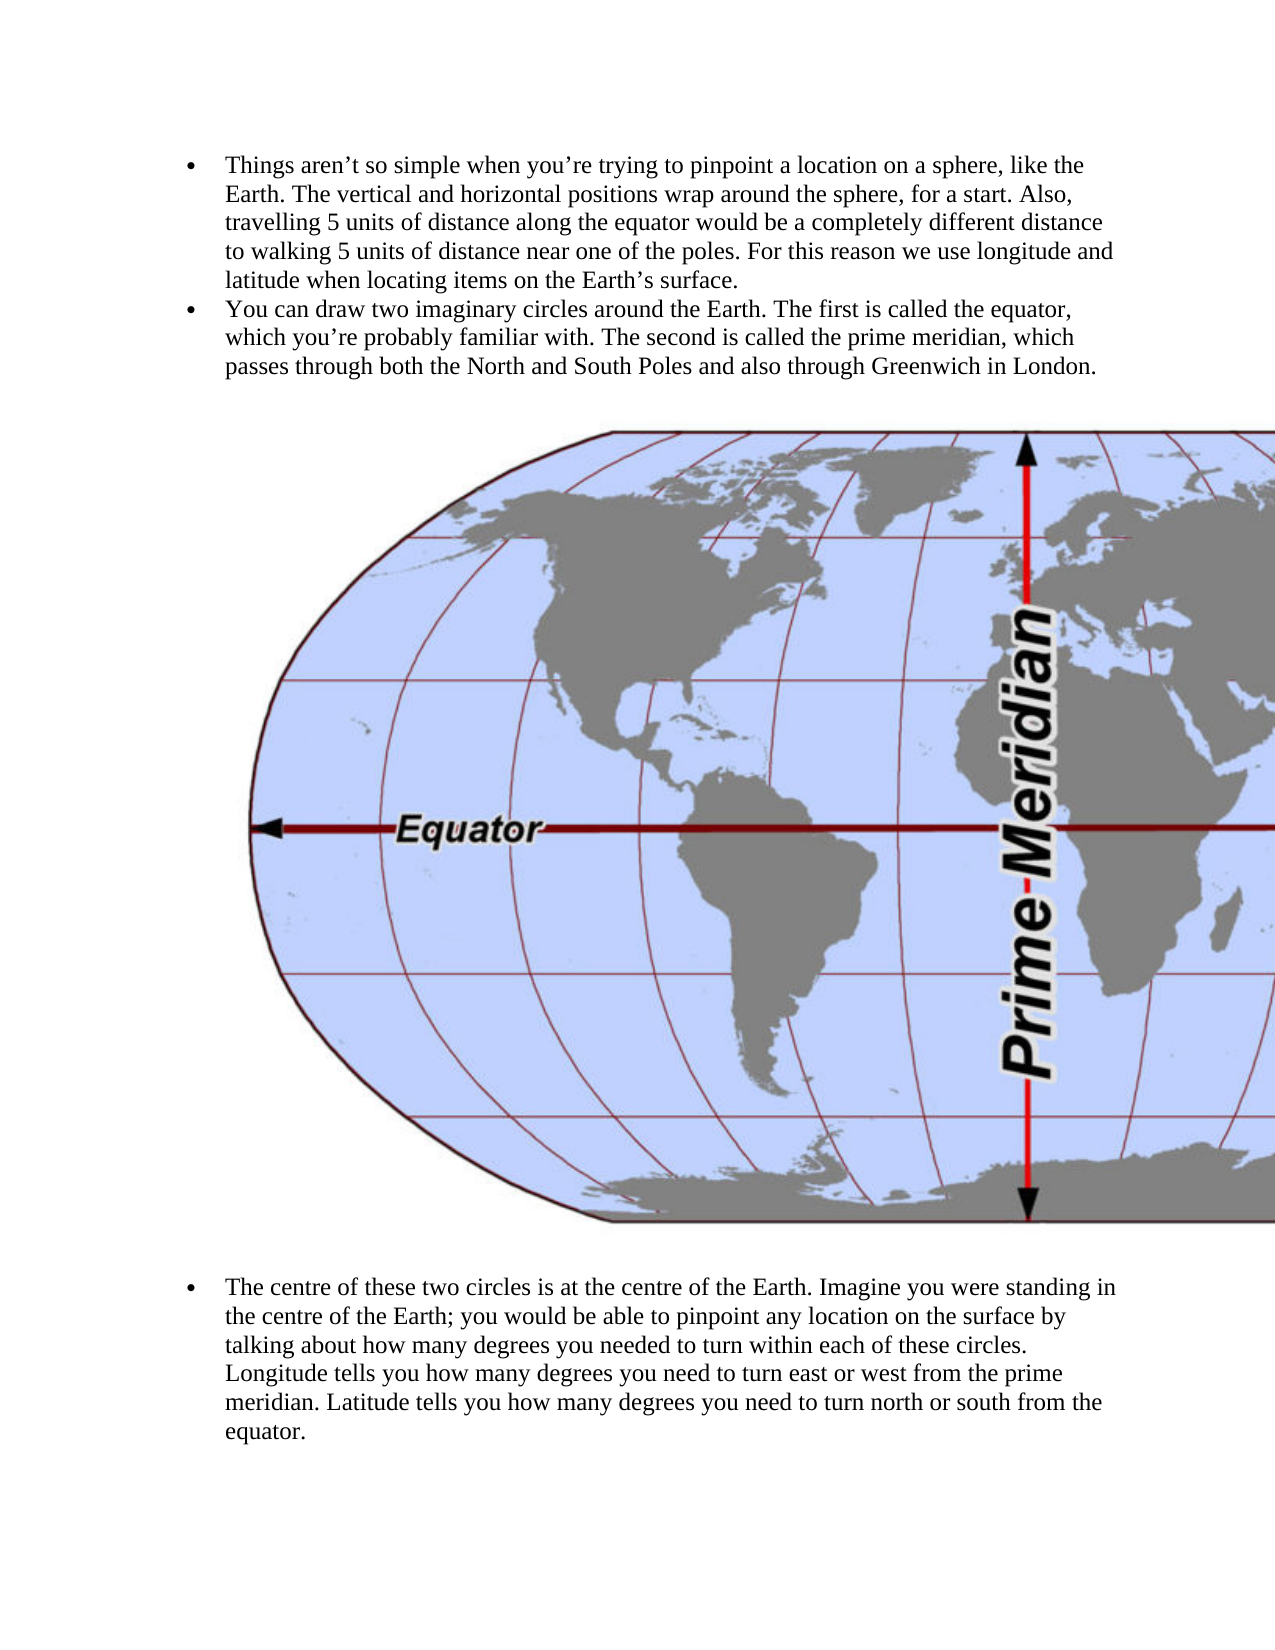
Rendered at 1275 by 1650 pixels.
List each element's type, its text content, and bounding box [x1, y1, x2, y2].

list Things aren’t so simple when you’re trying to pinpoint a location on a sphere, like the Earth. The vertical and horizontal positions wrap around the sphere, for a start. Also, travelling 5 units of distance along the equator would be a completely different distance to walking 5 units of distance near one of the poles. For this reason we use longitude and latitude when locating items on the Earth’s surface. [187, 150, 1125, 294]
list The centre of these two circles is at the centre of the Earth. Imagine you were standing in the centre of the Earth; you would be able to pinpoint any location on the surface by talking about how many degrees you needed to turn within each of these circles. Longitude tells you how many degrees you need to turn east or west from the prime meridian. Latitude tells you how many degrees you need to turn north or south from the equator. [187, 1301, 1125, 1474]
list You can draw two imaginary circles around the Earth. The first is called the equator, which you’re probably familiar with. The second is called the prime meridian, which passes through both the North and South Poles and also through Greenwich in London. [187, 323, 1125, 409]
picture [225, 438, 1275, 1273]
